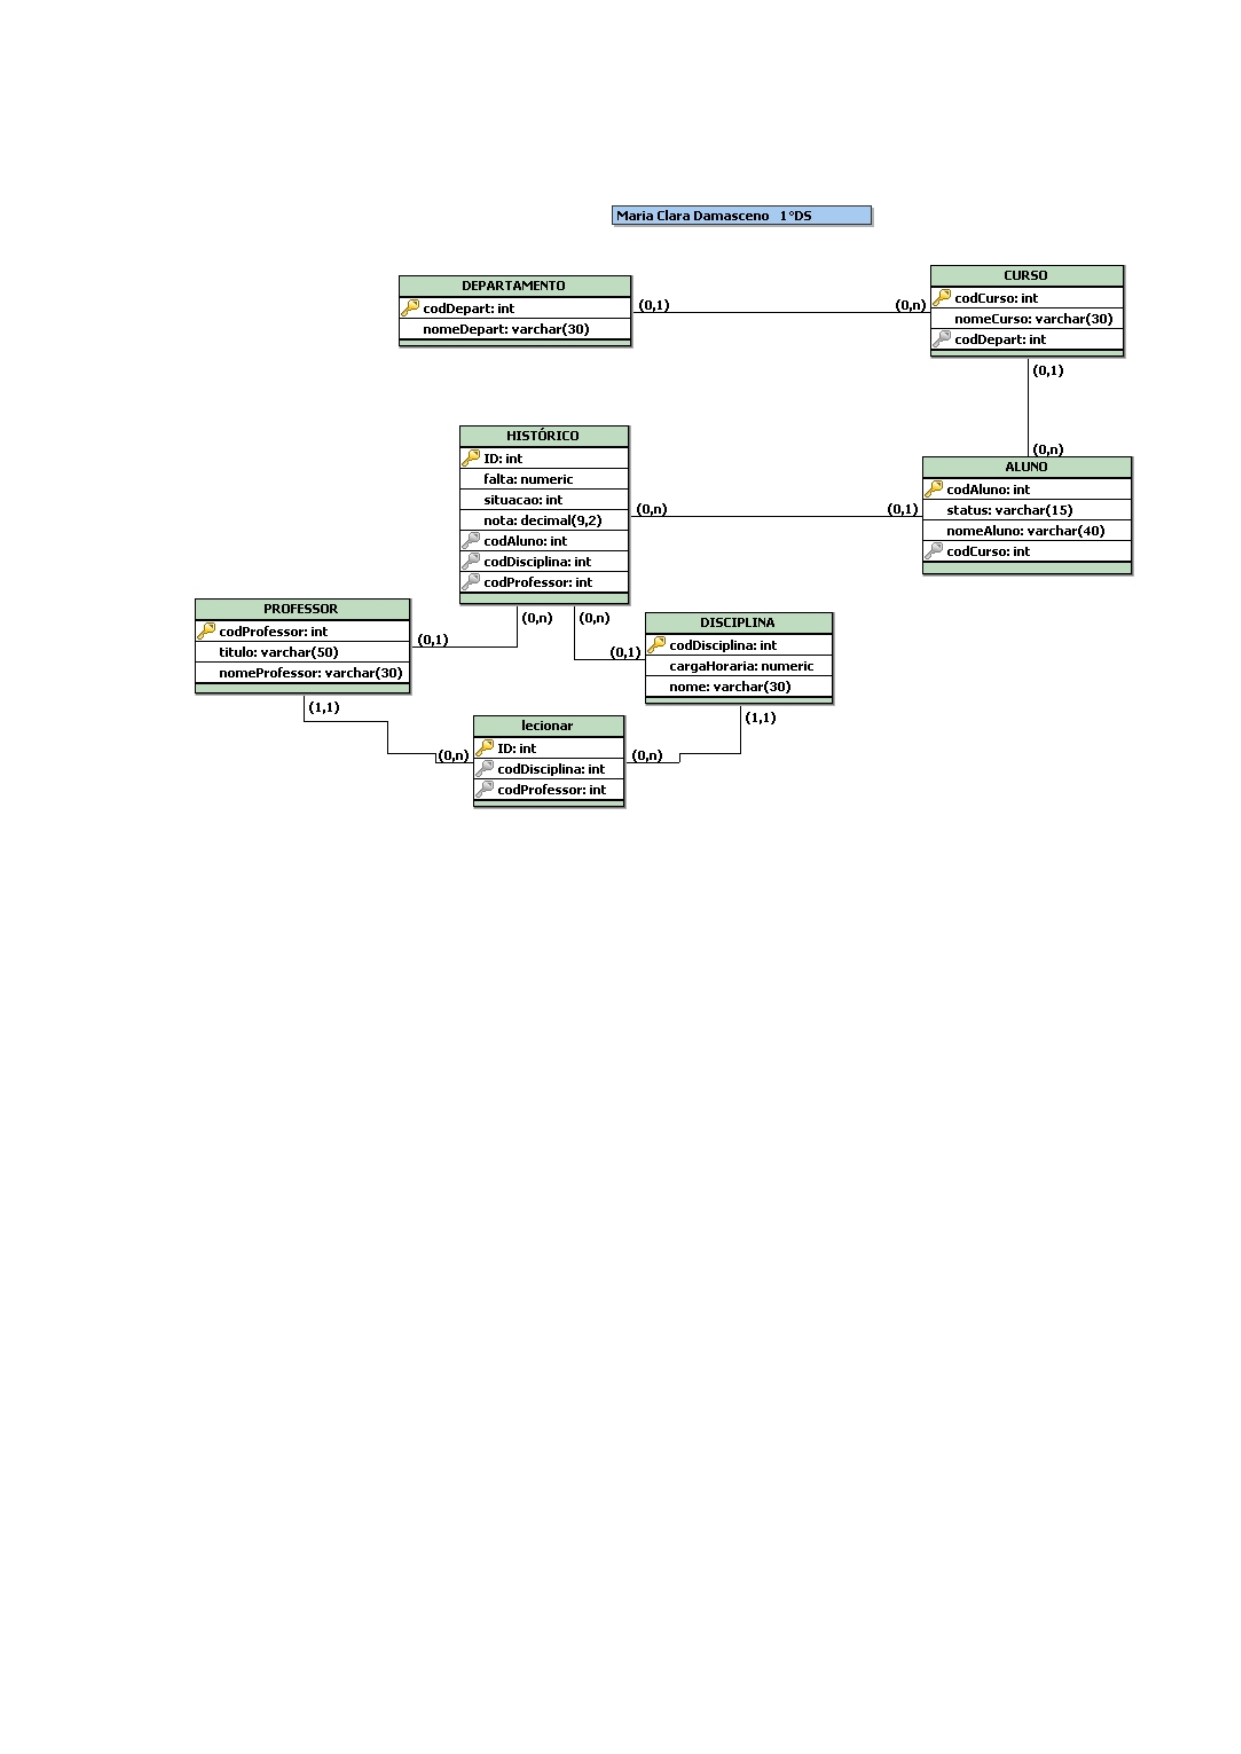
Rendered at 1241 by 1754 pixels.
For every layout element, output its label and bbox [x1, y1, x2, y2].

picture [177, 147, 1140, 815]
